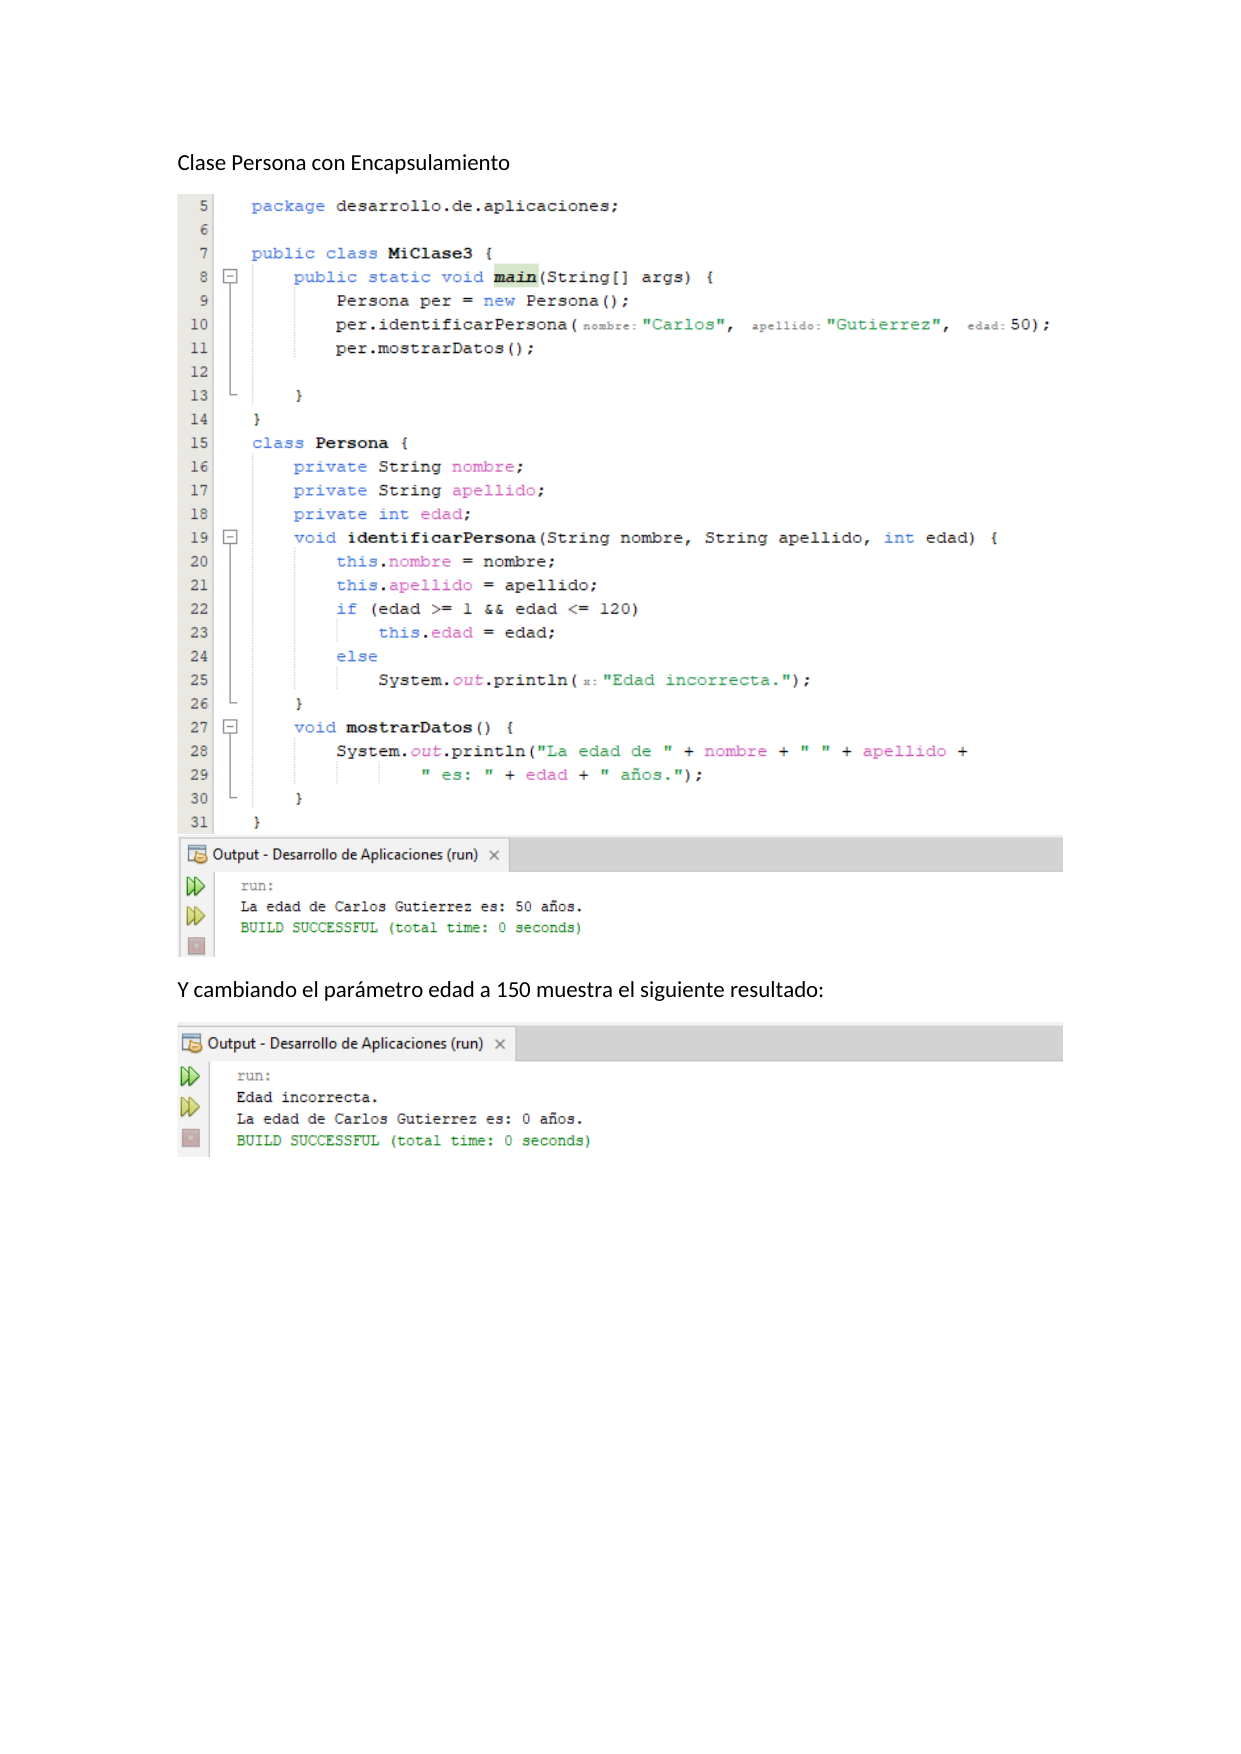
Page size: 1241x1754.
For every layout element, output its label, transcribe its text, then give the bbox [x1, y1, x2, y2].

text Y cambiando el parámetro edad a 150 muestra el siguiente resultado: [177, 975, 1063, 1003]
picture [177, 194, 1063, 834]
text Clase Persona con Encapsulamiento [177, 148, 1063, 176]
picture [177, 1022, 1063, 1157]
picture [177, 835, 1063, 957]
